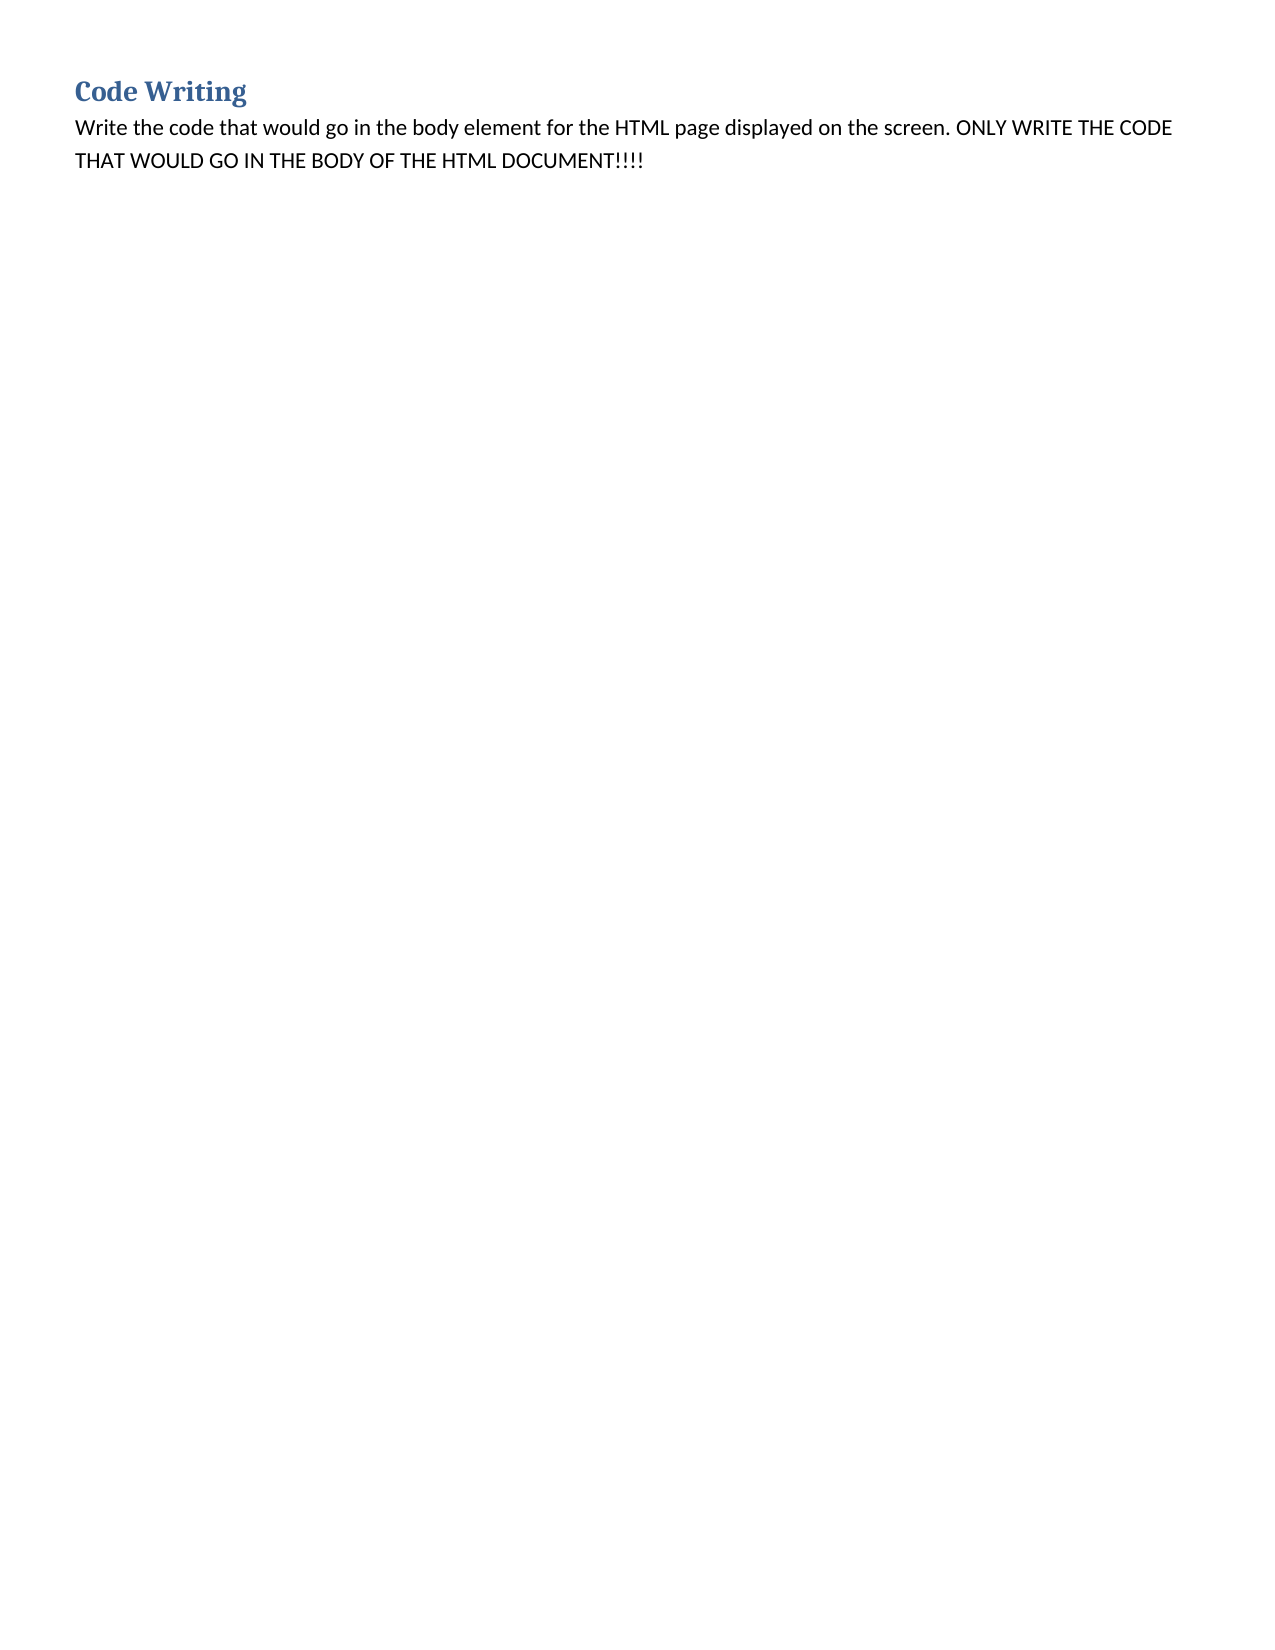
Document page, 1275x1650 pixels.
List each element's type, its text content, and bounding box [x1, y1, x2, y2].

text Write the code that would go in the body element for the HTML page displayed on the screen. ONLY WRITE THE CODE THAT WOULD GO IN THE BODY OF THE HTML DOCUMENT!!!! [75, 113, 1200, 174]
subtitle Code Writing [75, 75, 1200, 108]
